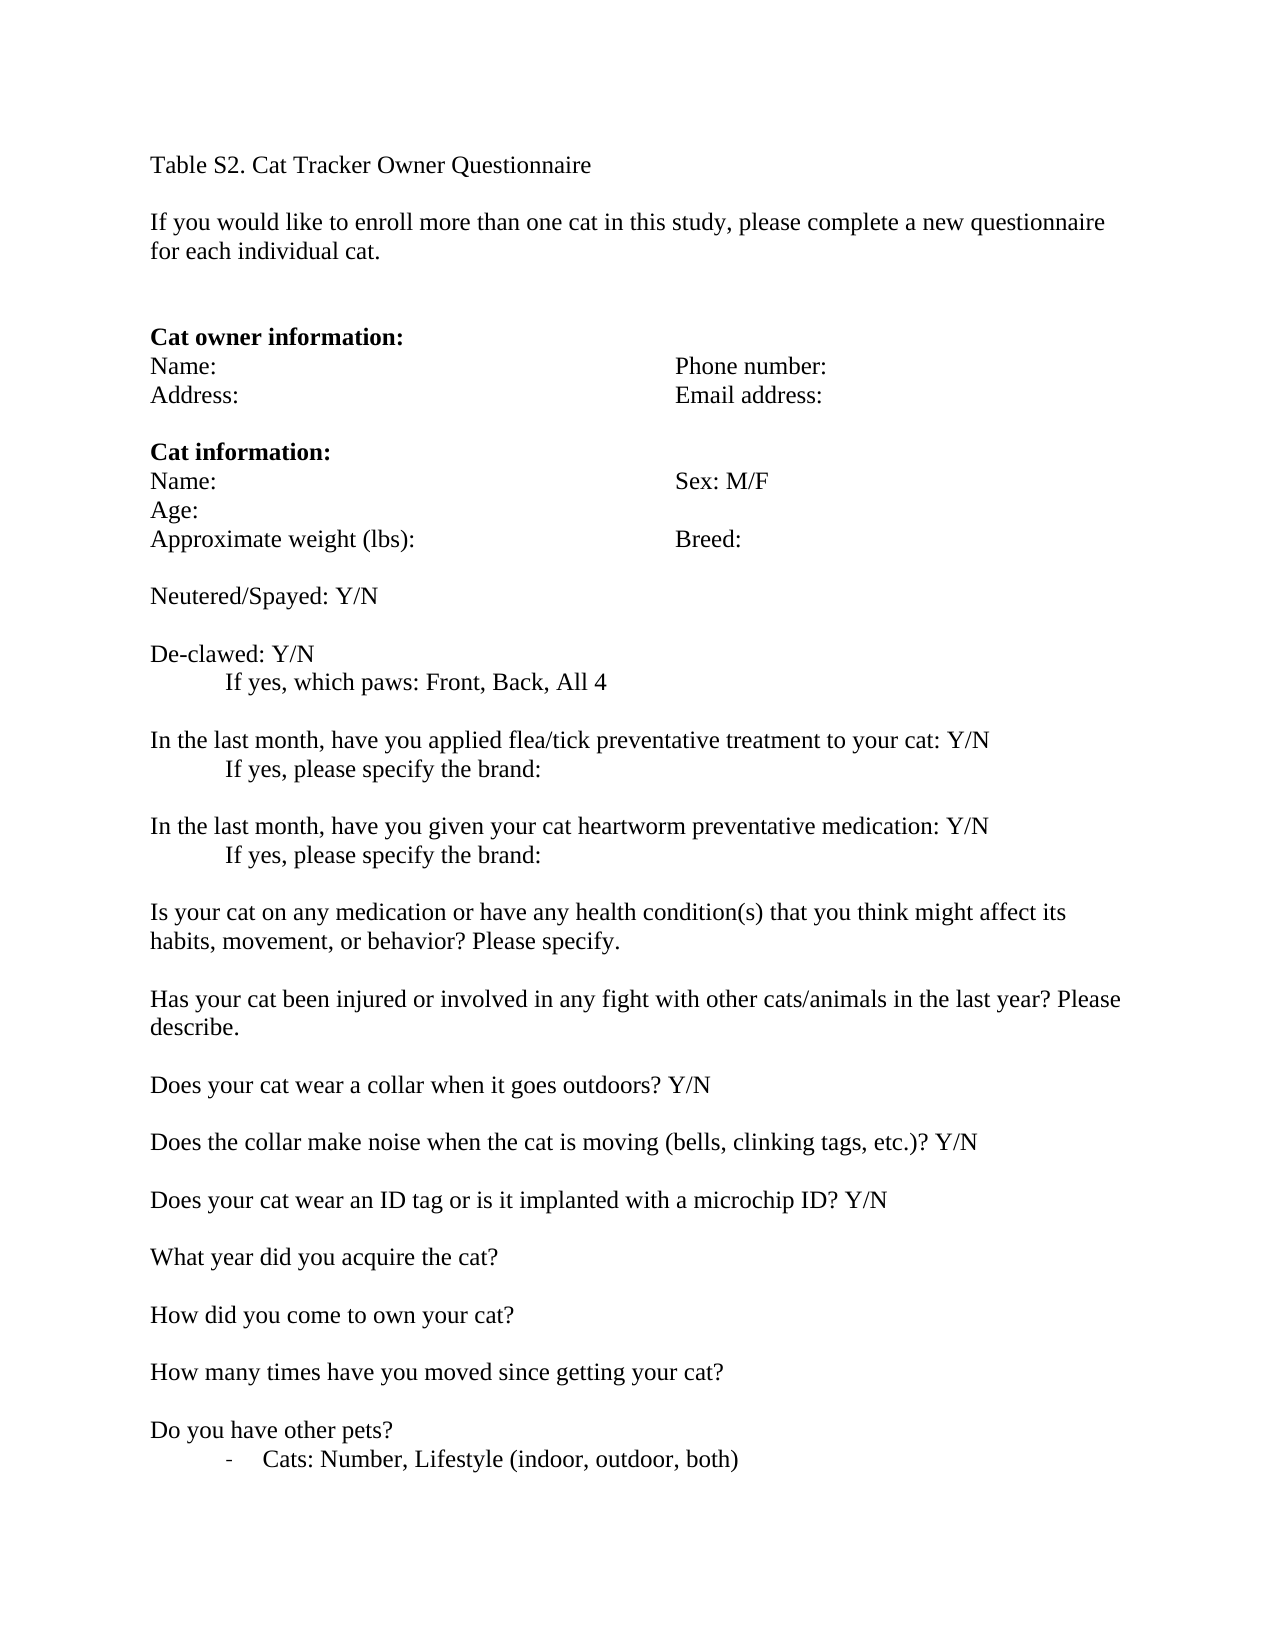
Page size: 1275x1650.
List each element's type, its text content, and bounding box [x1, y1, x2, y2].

text How did you come to own your cat? [150, 1300, 1125, 1329]
text Name: [150, 351, 600, 380]
text Breed: [675, 524, 1125, 552]
text Age: [150, 495, 600, 524]
text If you would like to enroll more than one cat in this study, please complete a new questionnaire for each individual cat. [150, 207, 1125, 265]
text Cat owner information: [150, 322, 1125, 351]
text Address: [150, 380, 600, 409]
text Sex: M/F [675, 466, 1125, 495]
text In the last month, have you given your cat heartworm preventative medication: Y/N [150, 811, 1125, 840]
text Cat information: [150, 437, 1125, 466]
text How many times have you moved since getting your cat? [150, 1357, 1125, 1386]
text Table S2. Cat Tracker Owner Questionnaire [150, 150, 1125, 179]
text What year did you acquire the cat? [150, 1242, 1125, 1271]
text Name: [150, 466, 600, 495]
text Approximate weight (lbs): [150, 524, 600, 552]
text In the last month, have you applied flea/tick preventative treatment to your cat: Y/N [150, 725, 1125, 754]
text De-clawed: Y/N [150, 639, 1125, 667]
text If yes, please specify the brand: [150, 840, 1125, 869]
text If yes, which paws: Front, Back, All 4 [150, 667, 1125, 696]
list Cats: Number, Lifestyle (indoor, outdoor, both) [225, 1444, 1125, 1473]
text Does your cat wear an ID tag or is it implanted with a microchip ID? Y/N [150, 1185, 1125, 1214]
text Does the collar make noise when the cat is moving (bells, clinking tags, etc.)? Y/N [150, 1127, 1125, 1156]
text Neutered/Spayed: Y/N [150, 581, 1125, 610]
text If yes, please specify the brand: [150, 754, 1125, 782]
text Email address: [675, 380, 1125, 409]
text Has your cat been injured or involved in any fight with other cats/animals in the last year? Please describe. [150, 984, 1125, 1041]
text Do you have other pets? [150, 1415, 1125, 1444]
text Is your cat on any medication or have any health condition(s) that you think might affect its habits, movement, or behavior? Please specify. [150, 897, 1125, 955]
text Does your cat wear a collar when it goes outdoors? Y/N [150, 1070, 1125, 1099]
text Phone number: [675, 351, 1125, 380]
